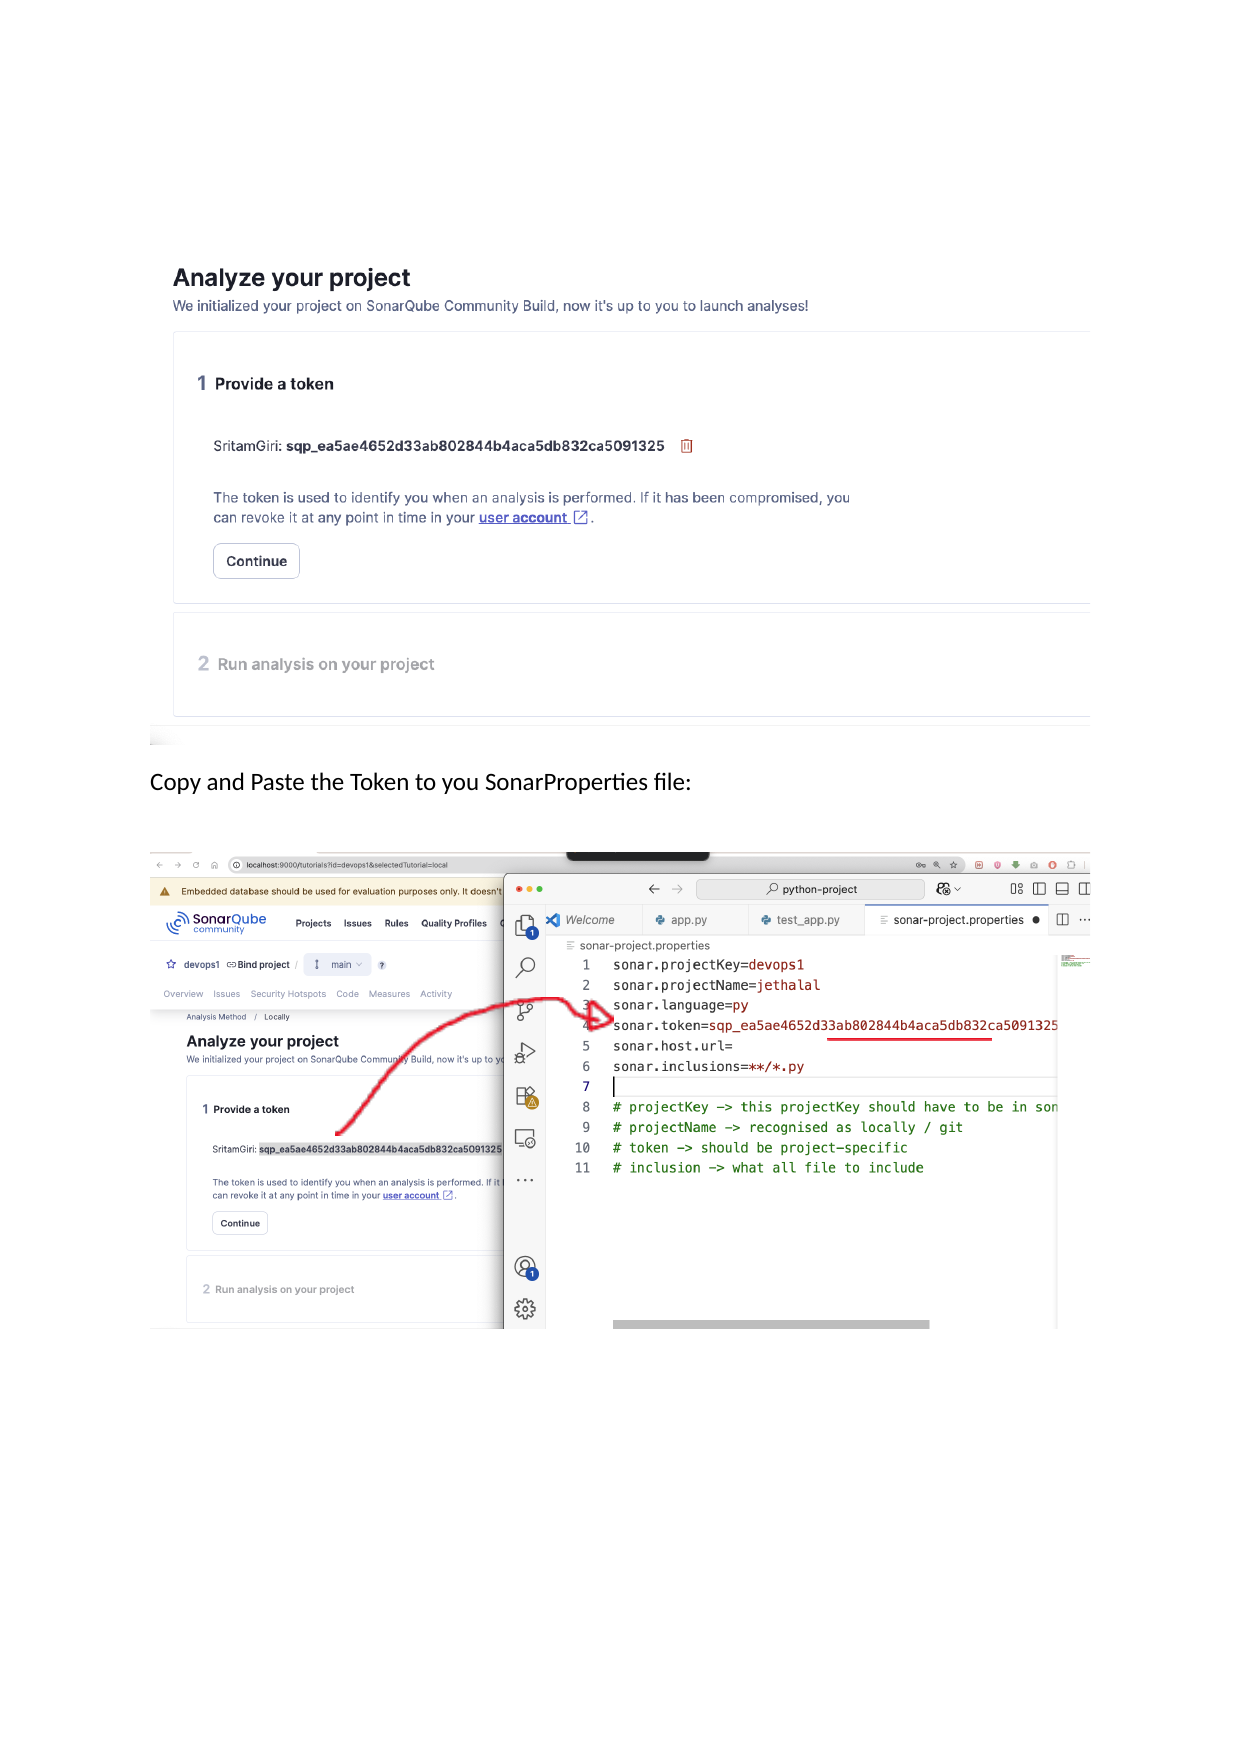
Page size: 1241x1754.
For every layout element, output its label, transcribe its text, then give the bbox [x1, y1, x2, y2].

picture [150, 852, 1091, 1329]
picture [150, 253, 1091, 745]
text Copy and Paste the Token to you SonarProperties file: [150, 766, 1090, 832]
